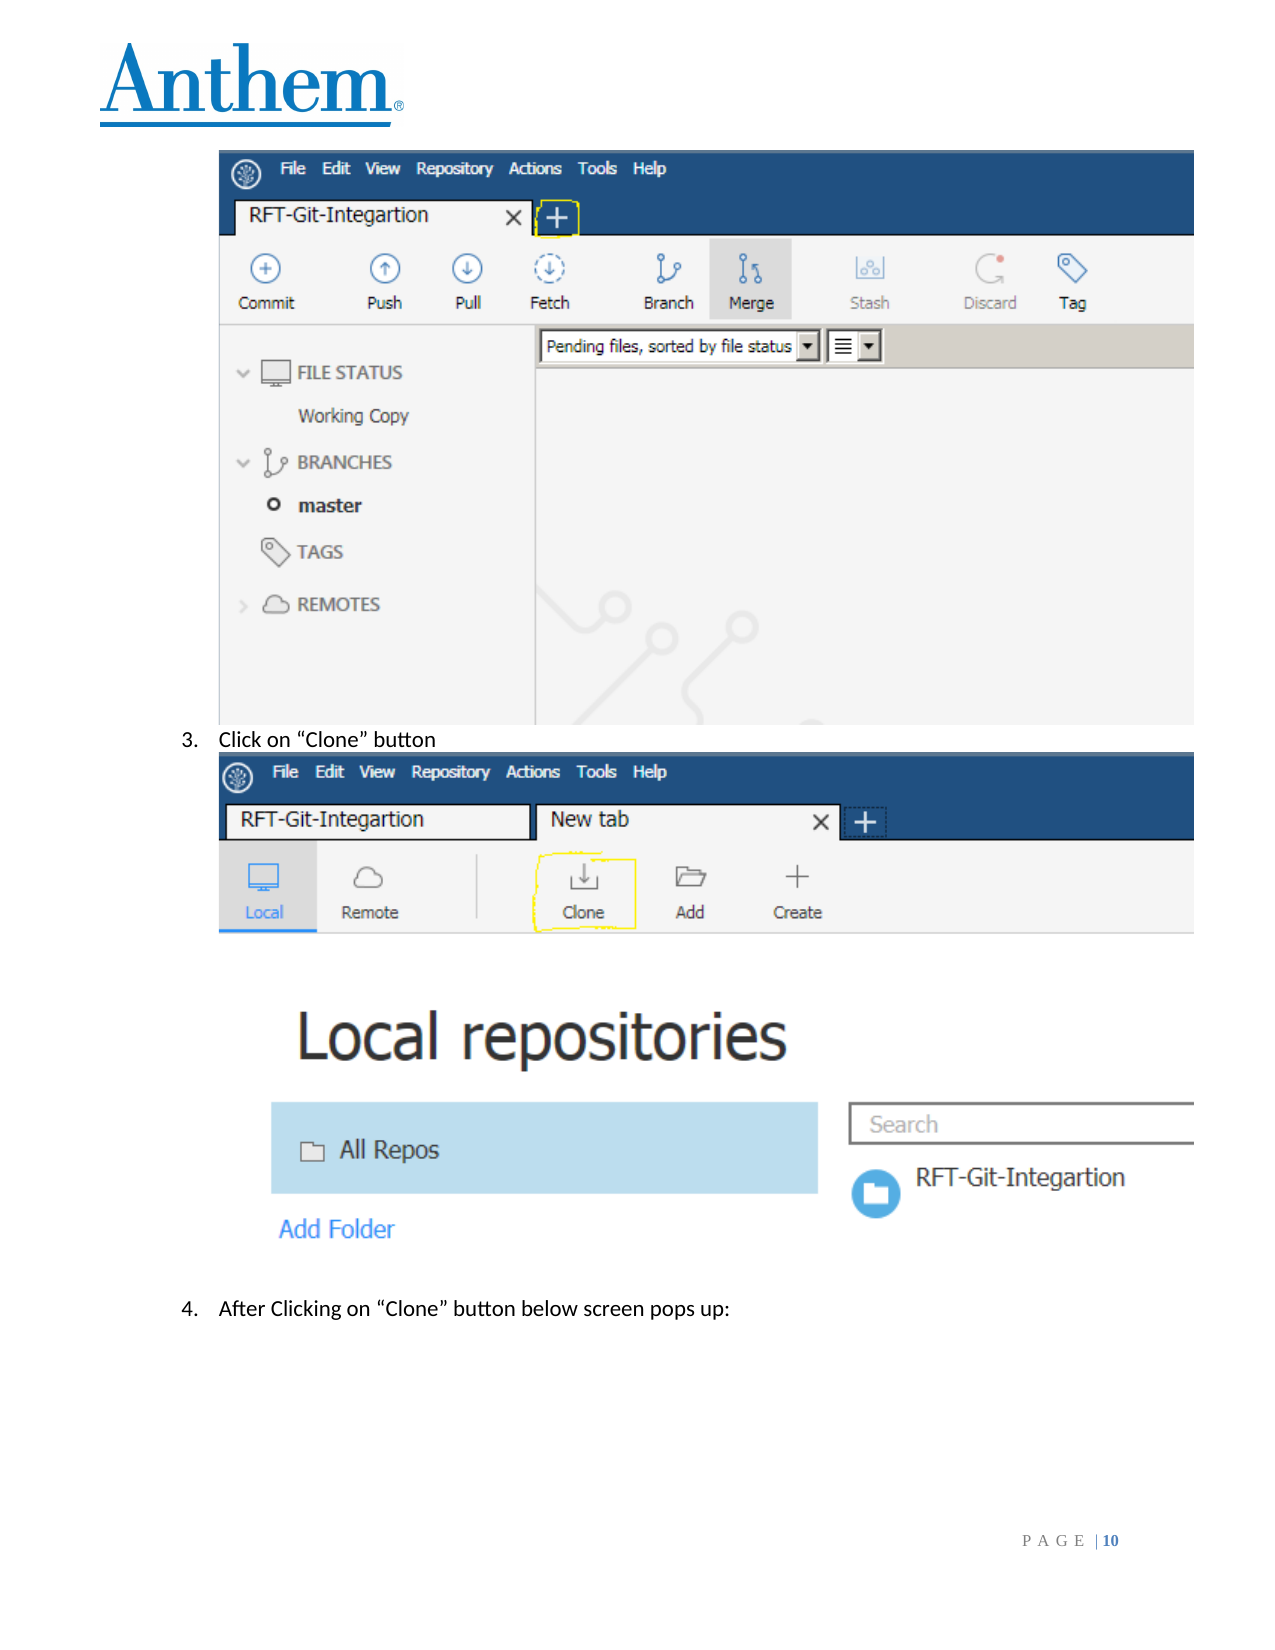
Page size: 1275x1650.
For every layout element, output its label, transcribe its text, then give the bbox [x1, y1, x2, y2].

list Click on “Clone” button [181, 725, 1125, 753]
picture [100, 43, 404, 127]
picture [218, 150, 1194, 725]
list After Clicking on “Clone” button below screen pops up: [181, 1294, 1125, 1322]
picture [218, 752, 1194, 1295]
